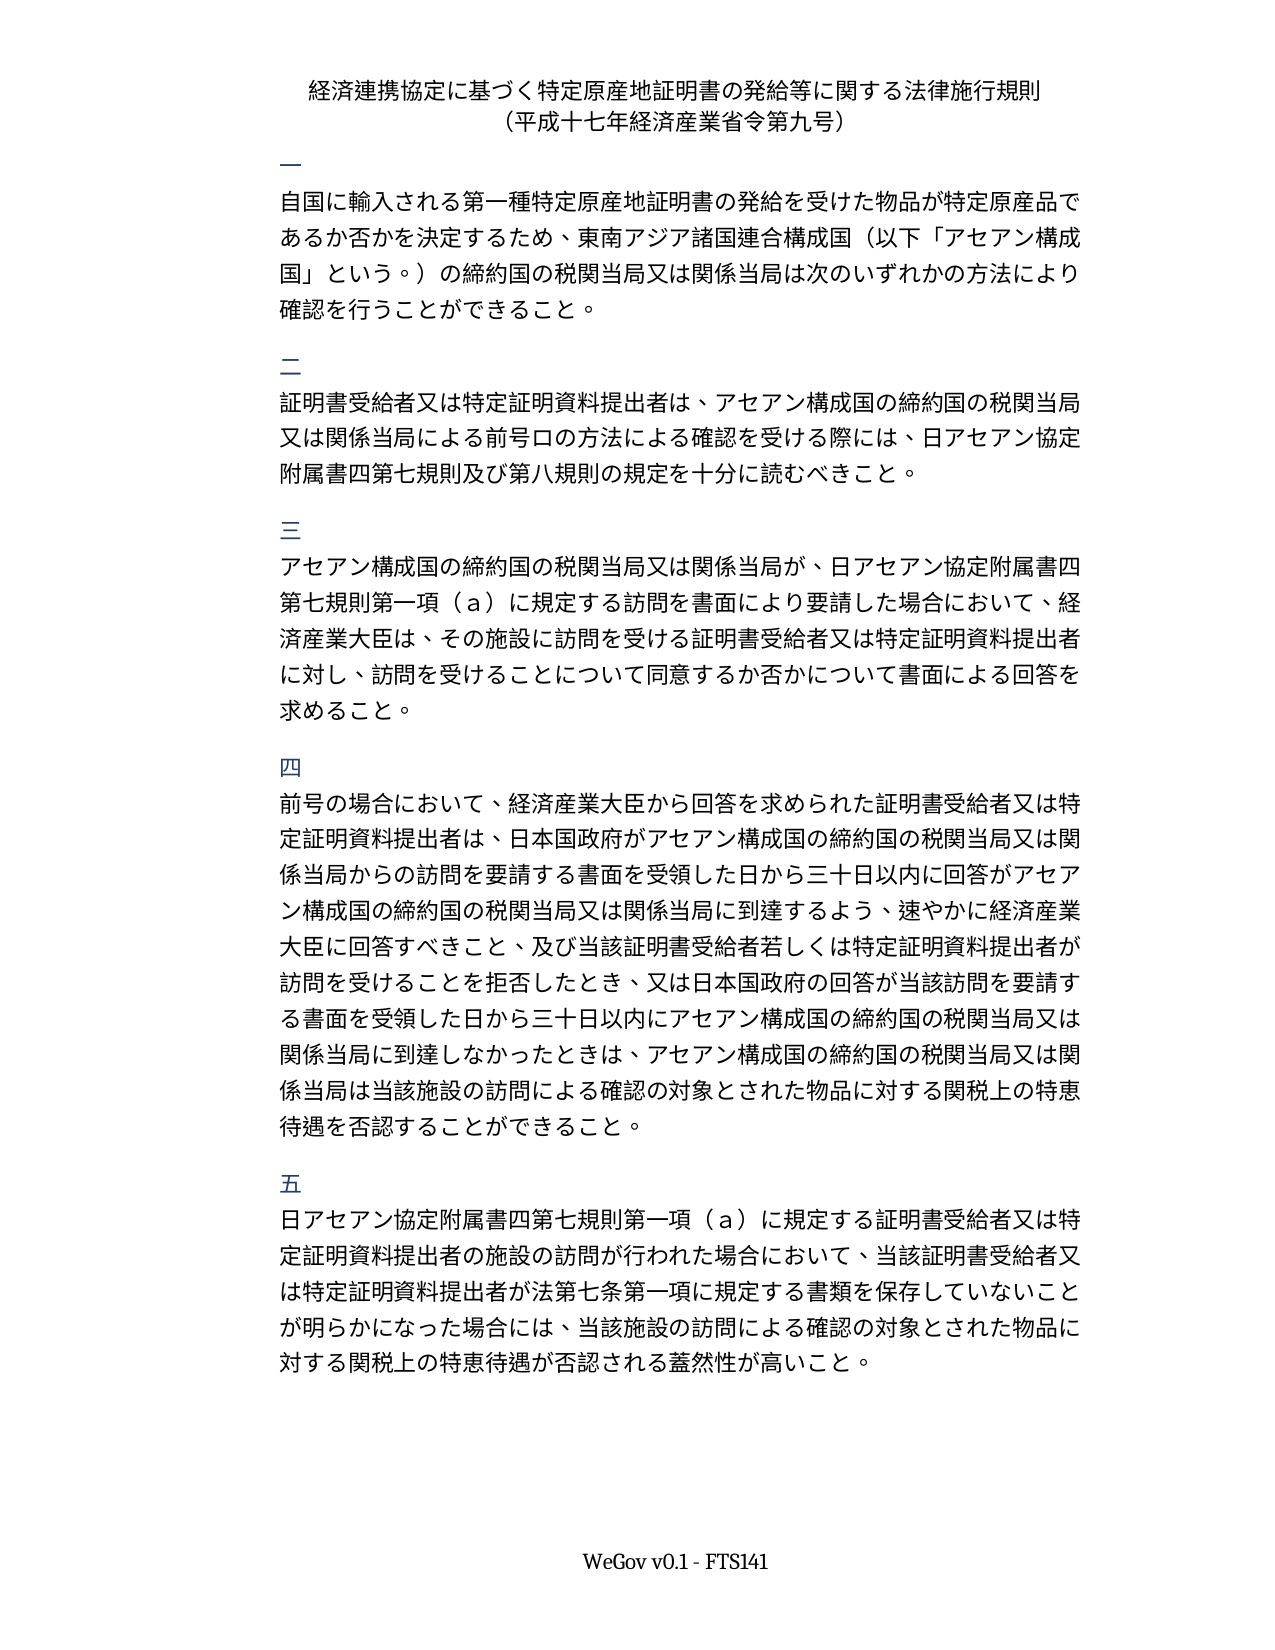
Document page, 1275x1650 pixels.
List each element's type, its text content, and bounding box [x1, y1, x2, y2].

text アセアン構成国の締約国の税関当局又は関係当局が、日アセアン協定附属書四第七規則第一項（ａ）に規定する訪問を書面により要請した場合において、経済産業大臣は、その施設に訪問を受ける証明書受給者又は特定証明資料提出者に対し、訪問を受けることについて同意するか否かについて書面による回答を求めること。 [279, 551, 1087, 726]
text 証明書受給者又は特定証明資料提出者は、アセアン構成国の締約国の税関当局又は関係当局による前号ロの方法による確認を受ける際には、日アセアン協定附属書四第七規則及び第八規則の規定を十分に読むべきこと。 [279, 386, 1087, 489]
subtitle 一 [279, 150, 1087, 181]
subtitle 二 [279, 351, 1087, 382]
text 前号の場合において、経済産業大臣から回答を求められた証明書受給者又は特定証明資料提出者は、日本国政府がアセアン構成国の締約国の税関当局又は関係当局からの訪問を要請する書面を受領した日から三十日以内に回答がアセアン構成国の締約国の税関当局又は関係当局に到達するよう、速やかに経済産業大臣に回答すべきこと、及び当該証明書受給者若しくは特定証明資料提出者が訪問を受けることを拒否したとき、又は日本国政府の回答が当該訪問を要請する書面を受領した日から三十日以内にアセアン構成国の締約国の税関当局又は関係当局に到達しなかったときは、アセアン構成国の締約国の税関当局又は関係当局は当該施設の訪問による確認の対象とされた物品に対する関税上の特恵待遇を否認することができること。 [279, 787, 1087, 1142]
subtitle 五 [279, 1168, 1087, 1199]
text 日アセアン協定附属書四第七規則第一項（ａ）に規定する証明書受給者又は特定証明資料提出者の施設の訪問が行われた場合において、当該証明書受給者又は特定証明資料提出者が法第七条第一項に規定する書類を保存していないことが明らかになった場合には、当該施設の訪問による確認の対象とされた物品に対する関税上の特恵待遇が否認される蓋然性が高いこと。 [279, 1204, 1087, 1379]
subtitle 三 [279, 515, 1087, 546]
text 自国に輸入される第一種特定原産地証明書の発給を受けた物品が特定原産品であるか否かを決定するため、東南アジア諸国連合構成国（以下「アセアン構成国」という。）の締約国の税関当局又は関係当局は次のいずれかの方法により確認を行うことができること。 [279, 186, 1087, 325]
subtitle 四 [279, 752, 1087, 783]
